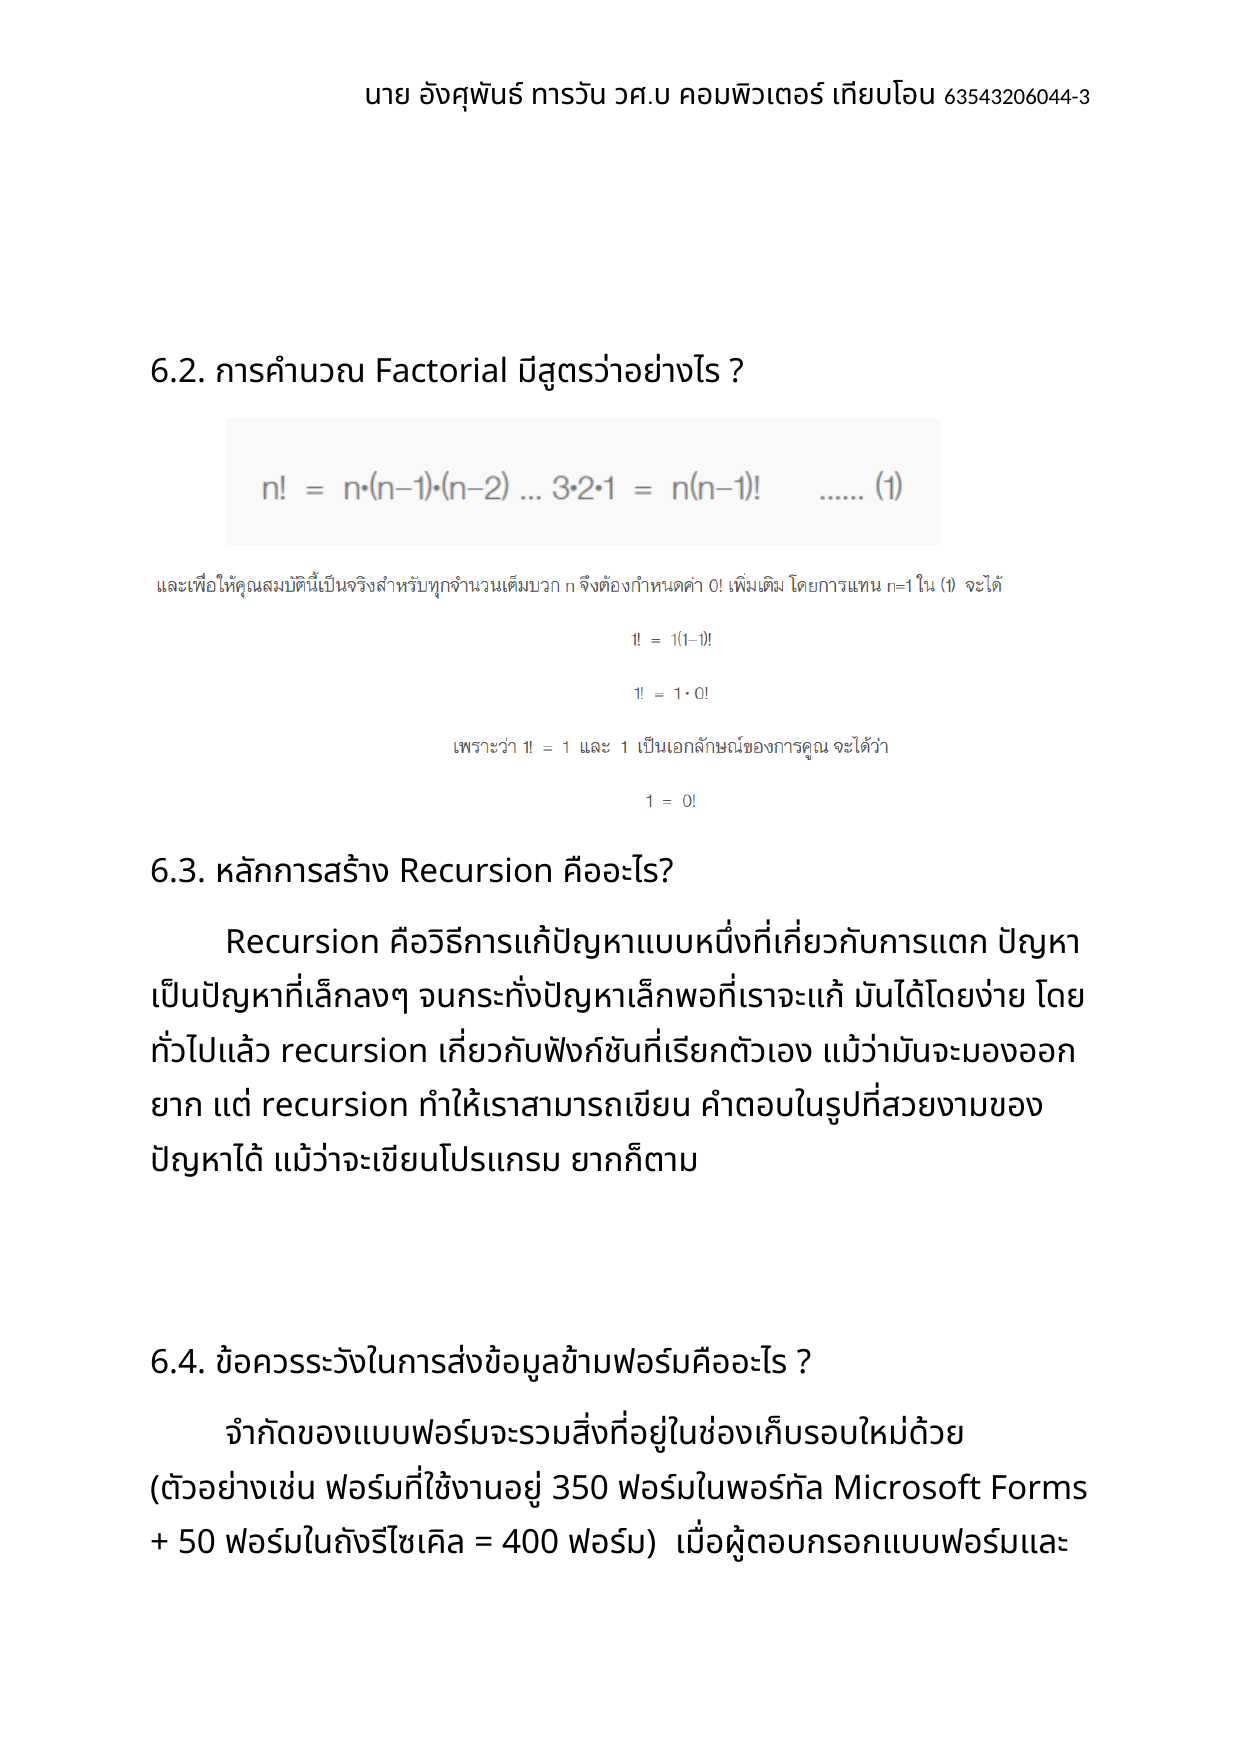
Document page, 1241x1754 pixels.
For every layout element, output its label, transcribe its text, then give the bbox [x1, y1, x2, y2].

picture [150, 565, 1012, 828]
text 6.3. หลักการสร้าง Recursion คืออะไร? [150, 846, 1090, 897]
text Recursion คือวิธีการแก้ปัญหาแบบหนึ่งที่เกี่ยวกับการแตก ปัญหาเป็นปัญหาที่เล็กลงๆ จนกระทั่งปัญหาเล็กพอที่เราจะแก้ มันได้โดยง่าย โดยทั่วไปแล้ว recursion เกี่ยวกับฟังก์ชันที่เรียกตัวเอง แม้ว่ามันจะมองออกยาก แต่ recursion ทําให้เราสามารถเขียน คําตอบในรูปที่สวยงามของปัญหาได้ แม้ว่าจะเขียนโปรแกรม ยากก็ตาม [150, 918, 1090, 1186]
picture [225, 418, 941, 545]
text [150, 1409, 1090, 1569]
text 6.4. ข้อควรระวังในการส่งข้อมูลข้ามฟอร์มคืออะไร ? [150, 1338, 1090, 1389]
text 6.2. การคำนวณ Factorial มีสูตรว่าอย่างไร ? [150, 347, 1090, 397]
